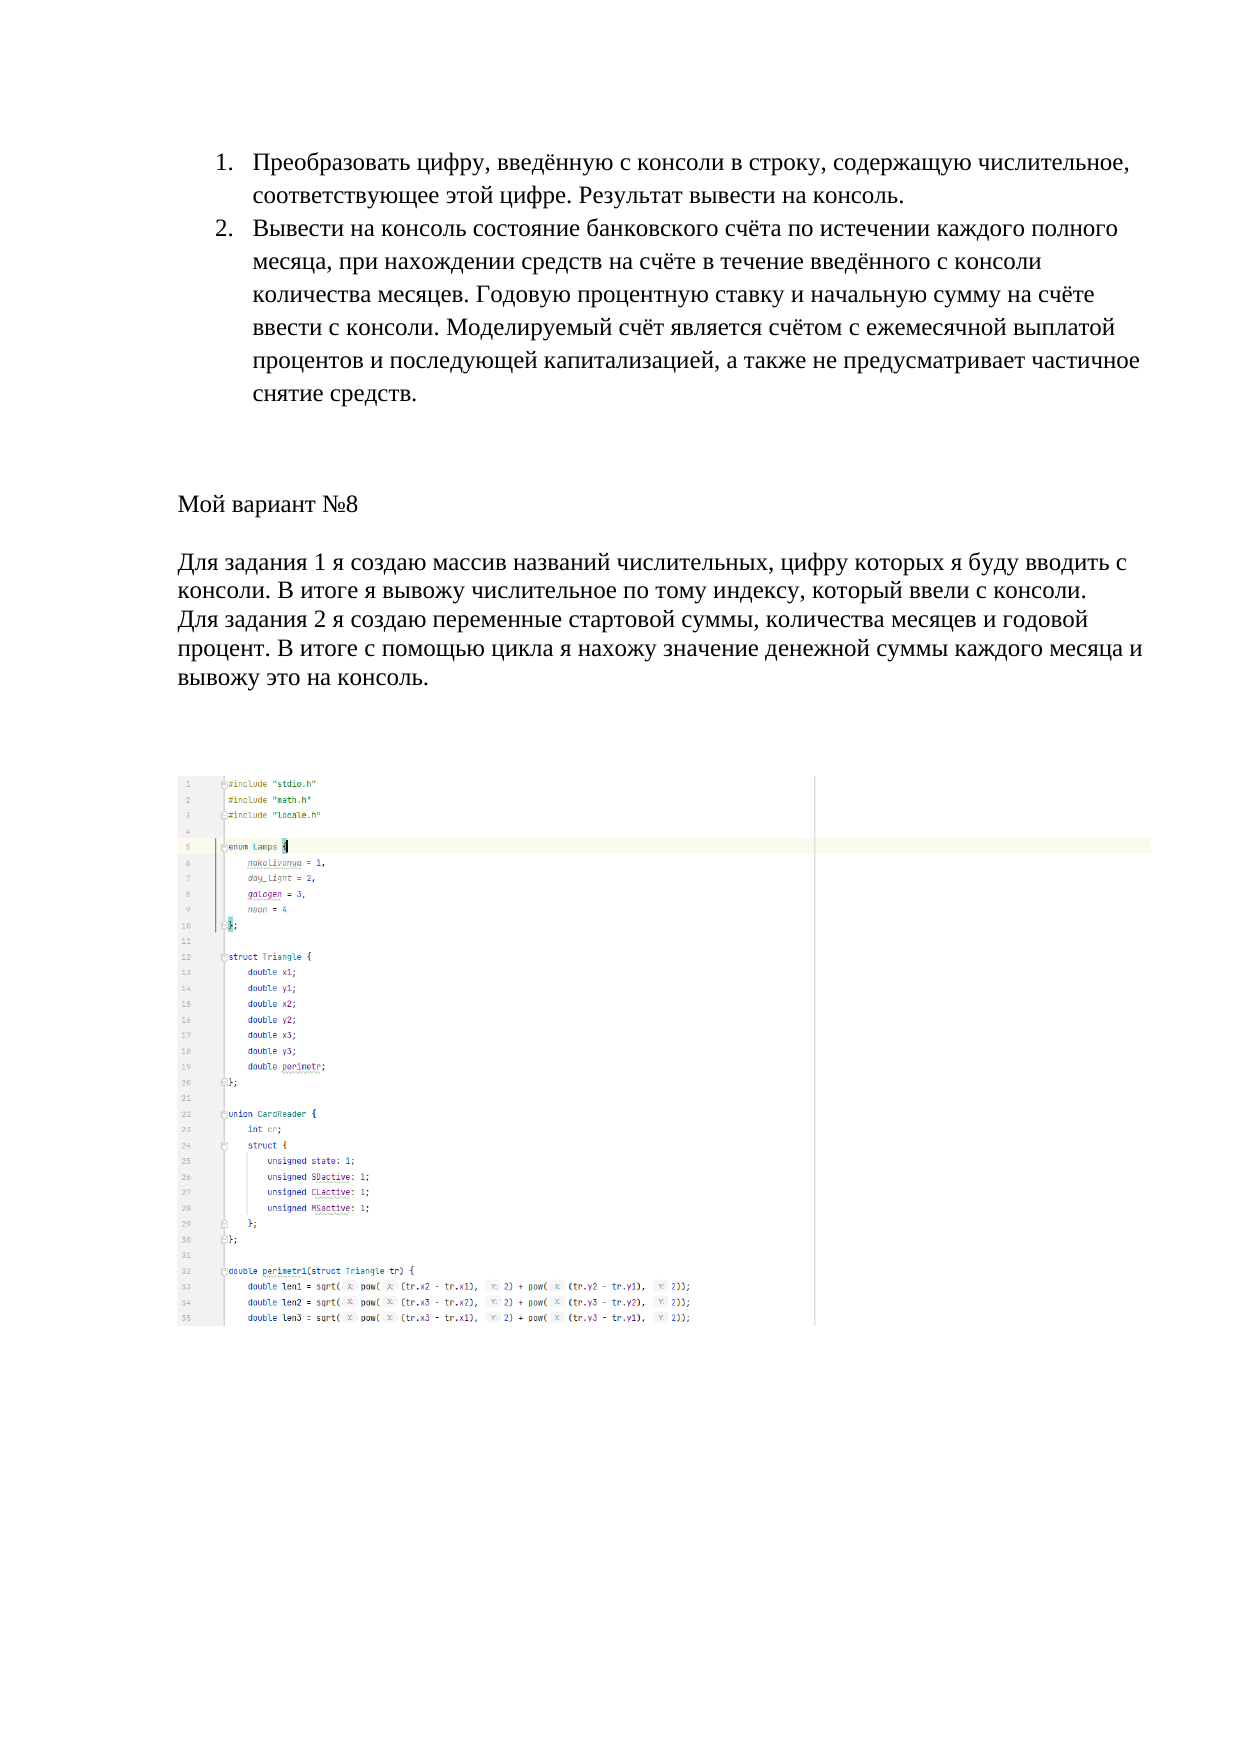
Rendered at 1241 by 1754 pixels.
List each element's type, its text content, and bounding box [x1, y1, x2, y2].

text Мой вариант №8 [177, 489, 1152, 518]
text Для задания 2 я создаю переменные стартовой суммы, количества месяцев и годовой процент. В итоге с помощью цикла я нахожу значение денежной суммы каждого месяца и вывожу это на консоль. [177, 604, 1152, 691]
picture [177, 776, 1152, 1326]
text Для задания 1 я создаю массив названий числительных, цифру которых я буду вводить с консоли. В итоге я вывожу числительное по тому индексу, который ввели с консоли. [177, 547, 1152, 604]
list Преобразовать цифру, введённую с консоли в строку, содержащую числительное, соответствующее этой цифре. Результат вывести на консоль. [215, 147, 1152, 209]
list Вывести на консоль состояние банковского счёта по истечении каждого полного месяца, при нахождении средств на счёте в течение введённого с консоли количества месяцев. Годовую процентную ставку и начальную сумму на счёте ввести с консоли. Моделируемый счёт является счётом с ежемесячной выплатой процентов и последующей капитализацией, а также не предусматривает частичное снятие средств. [215, 213, 1152, 407]
